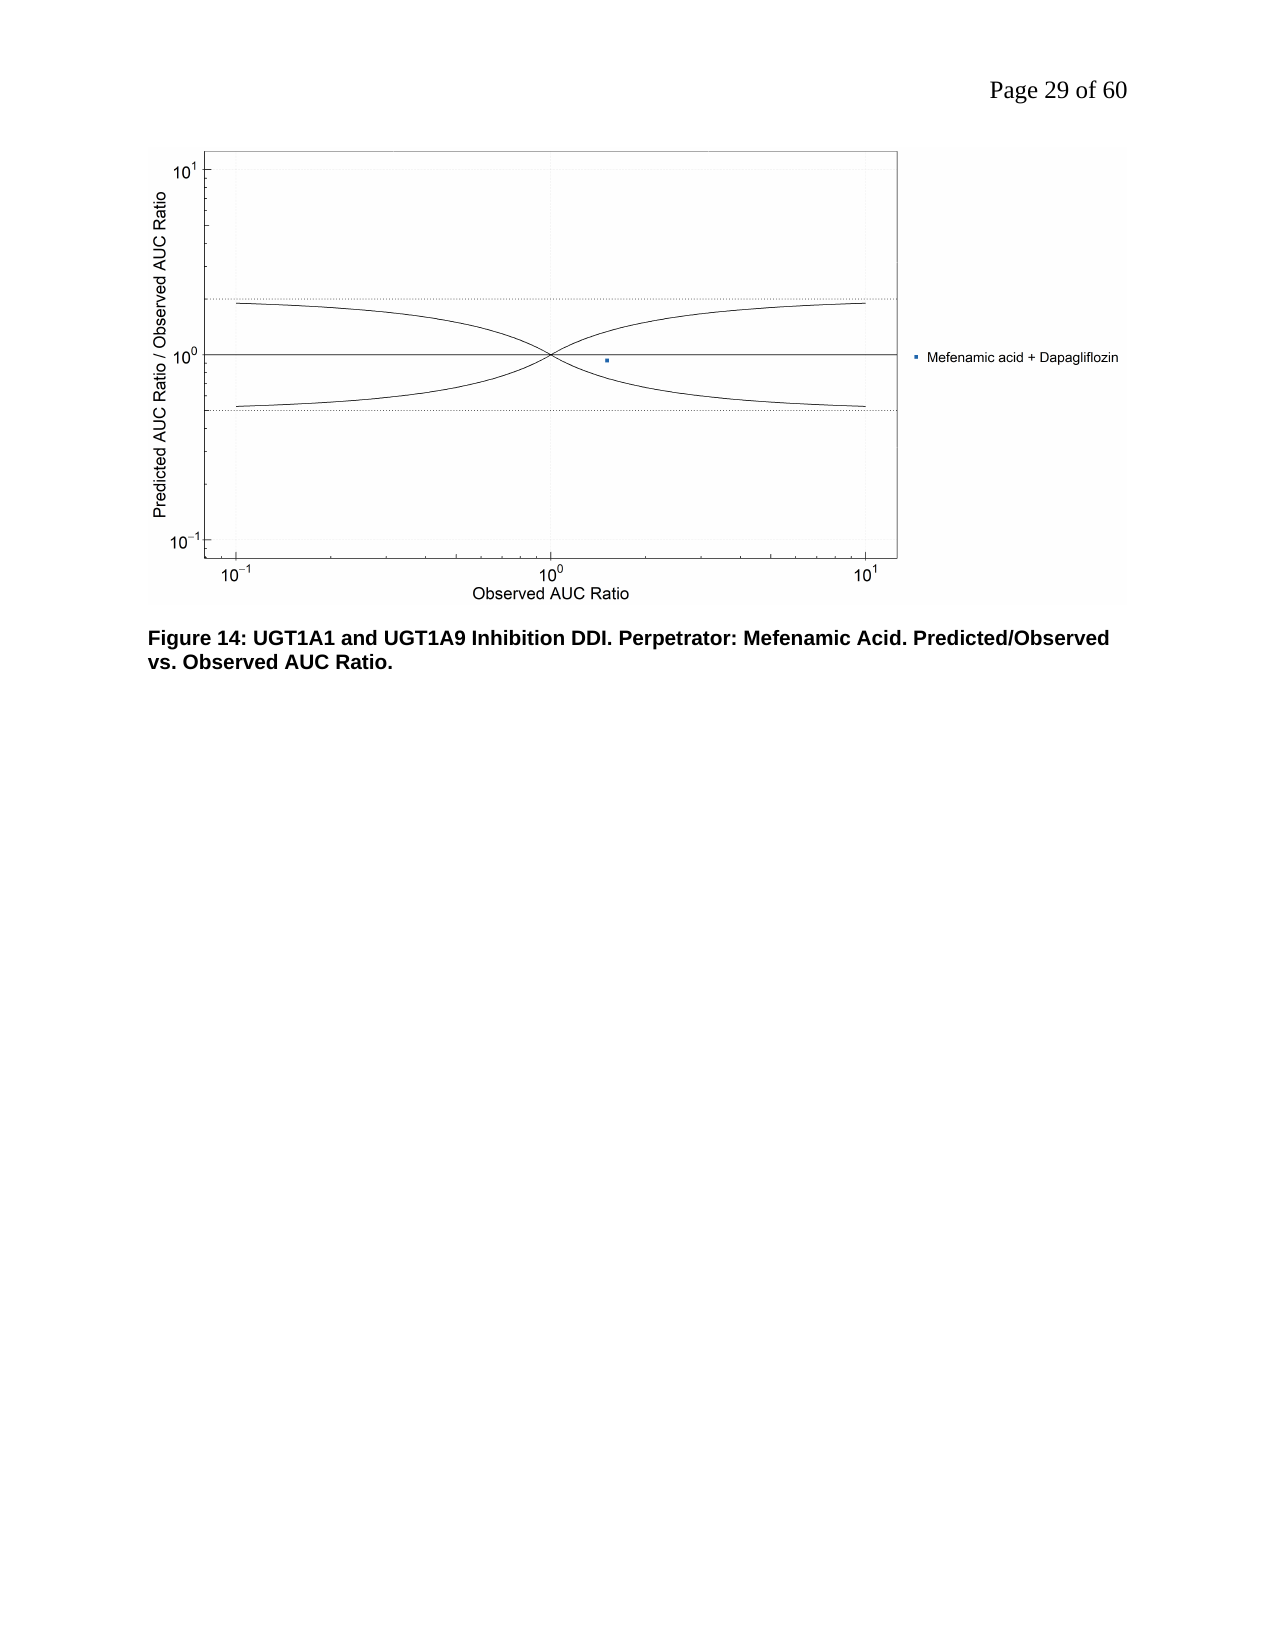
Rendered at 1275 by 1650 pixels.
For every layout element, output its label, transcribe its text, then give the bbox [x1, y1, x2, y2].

text Figure 14: UGT1A1 and UGT1A9 Inhibition DDI. Perpetrator: Mefenamic Acid. Predicted/Observed vs. Observed AUC Ratio. [148, 626, 1127, 674]
picture [147, 147, 1127, 605]
